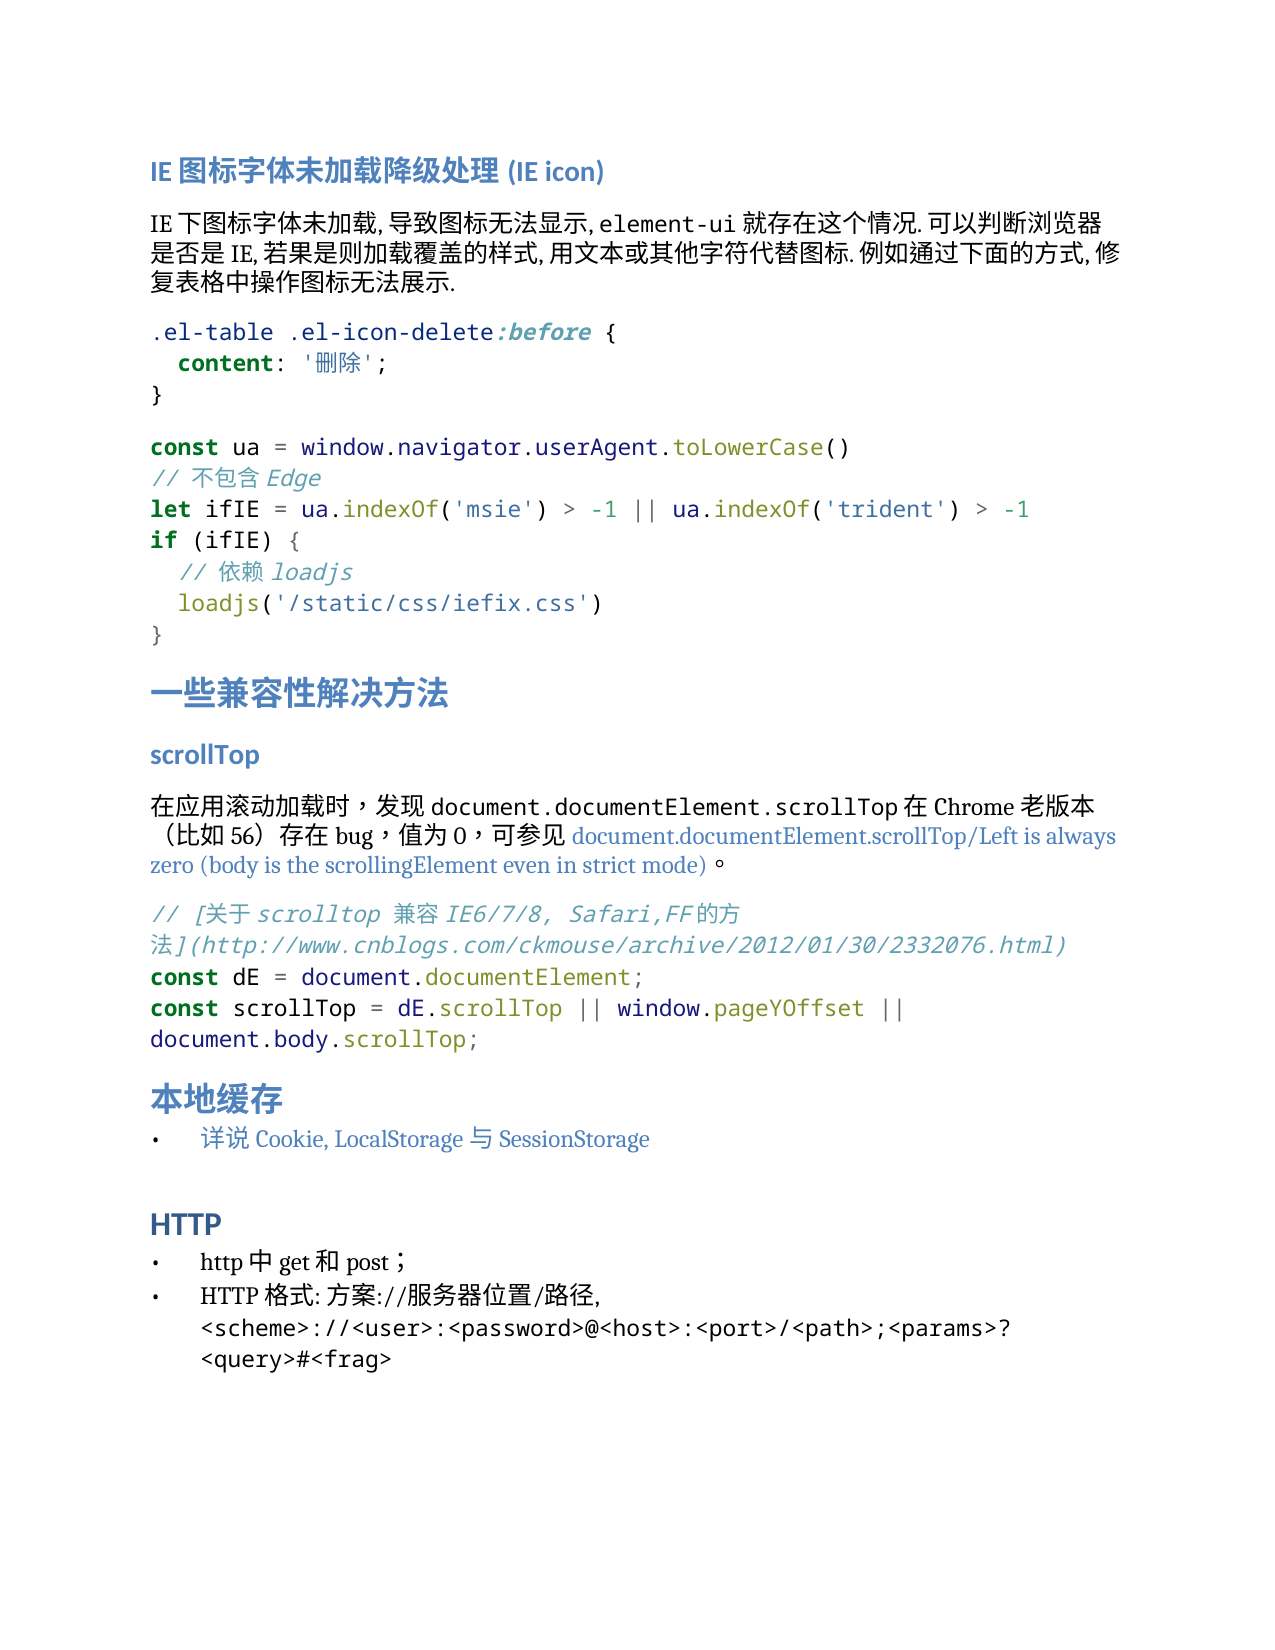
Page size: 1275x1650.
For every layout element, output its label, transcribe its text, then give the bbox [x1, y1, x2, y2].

text 在应用滚动加载时，发现 document.documentElement.scrollTop 在 Chrome 老版本（比如 56）存在 bug，值为 0，可参见 document.documentElement.scrollTop/Left is always zero (body is the scrollingElement even in strict mode)。 [150, 791, 1125, 879]
text .el-table .el-icon-delete:before { content: '删除'; } [150, 316, 1125, 410]
text IE 下图标字体未加载, 导致图标无法显示, element-ui 就存在这个情况. 可以判断浏览器是否是 IE, 若果是则加载覆盖的样式, 用文本或其他字符代替图标. 例如通过下面的方式, 修复表格中操作图标无法展示. [150, 208, 1125, 297]
text // [关于scrolltop 兼容 IE6/7/8, Safari,FF的方法](http://www.cnblogs.com/ckmouse/archive/2012/01/30/2332076.html) const dE = document.documentElement; const scrollTop = dE.scrollTop || window.pageYOffset || document.body.scrollTop; [150, 898, 1125, 1054]
list http 中 get 和 post； [150, 1248, 1125, 1276]
text const ua = window.navigator.userAgent.toLowerCase() // 不包含 Edge let ifIE = ua.indexOf('msie') > -1 || ua.indexOf('trident') > -1 if (ifIE) { // 依赖 loadjs loadjs('/static/css/iefix.css') } [150, 431, 1125, 649]
subtitle scrollTop [150, 736, 1125, 772]
list 详说 Cookie, LocalStorage 与 SessionStorage [150, 1124, 1125, 1153]
subtitle HTTP [150, 1203, 1125, 1244]
subtitle 本地缓存 [150, 1075, 1125, 1121]
list HTTP 格式: 方案://服务器位置/路径, <scheme>://<user>:<password>@<host>:<port>/<path>;<params>?<query>#<frag> [150, 1280, 1125, 1374]
subtitle 一些兼容性解决方法 [150, 670, 1125, 716]
subtitle IE 图标字体未加载降级处理 (IE icon) [150, 150, 1125, 190]
